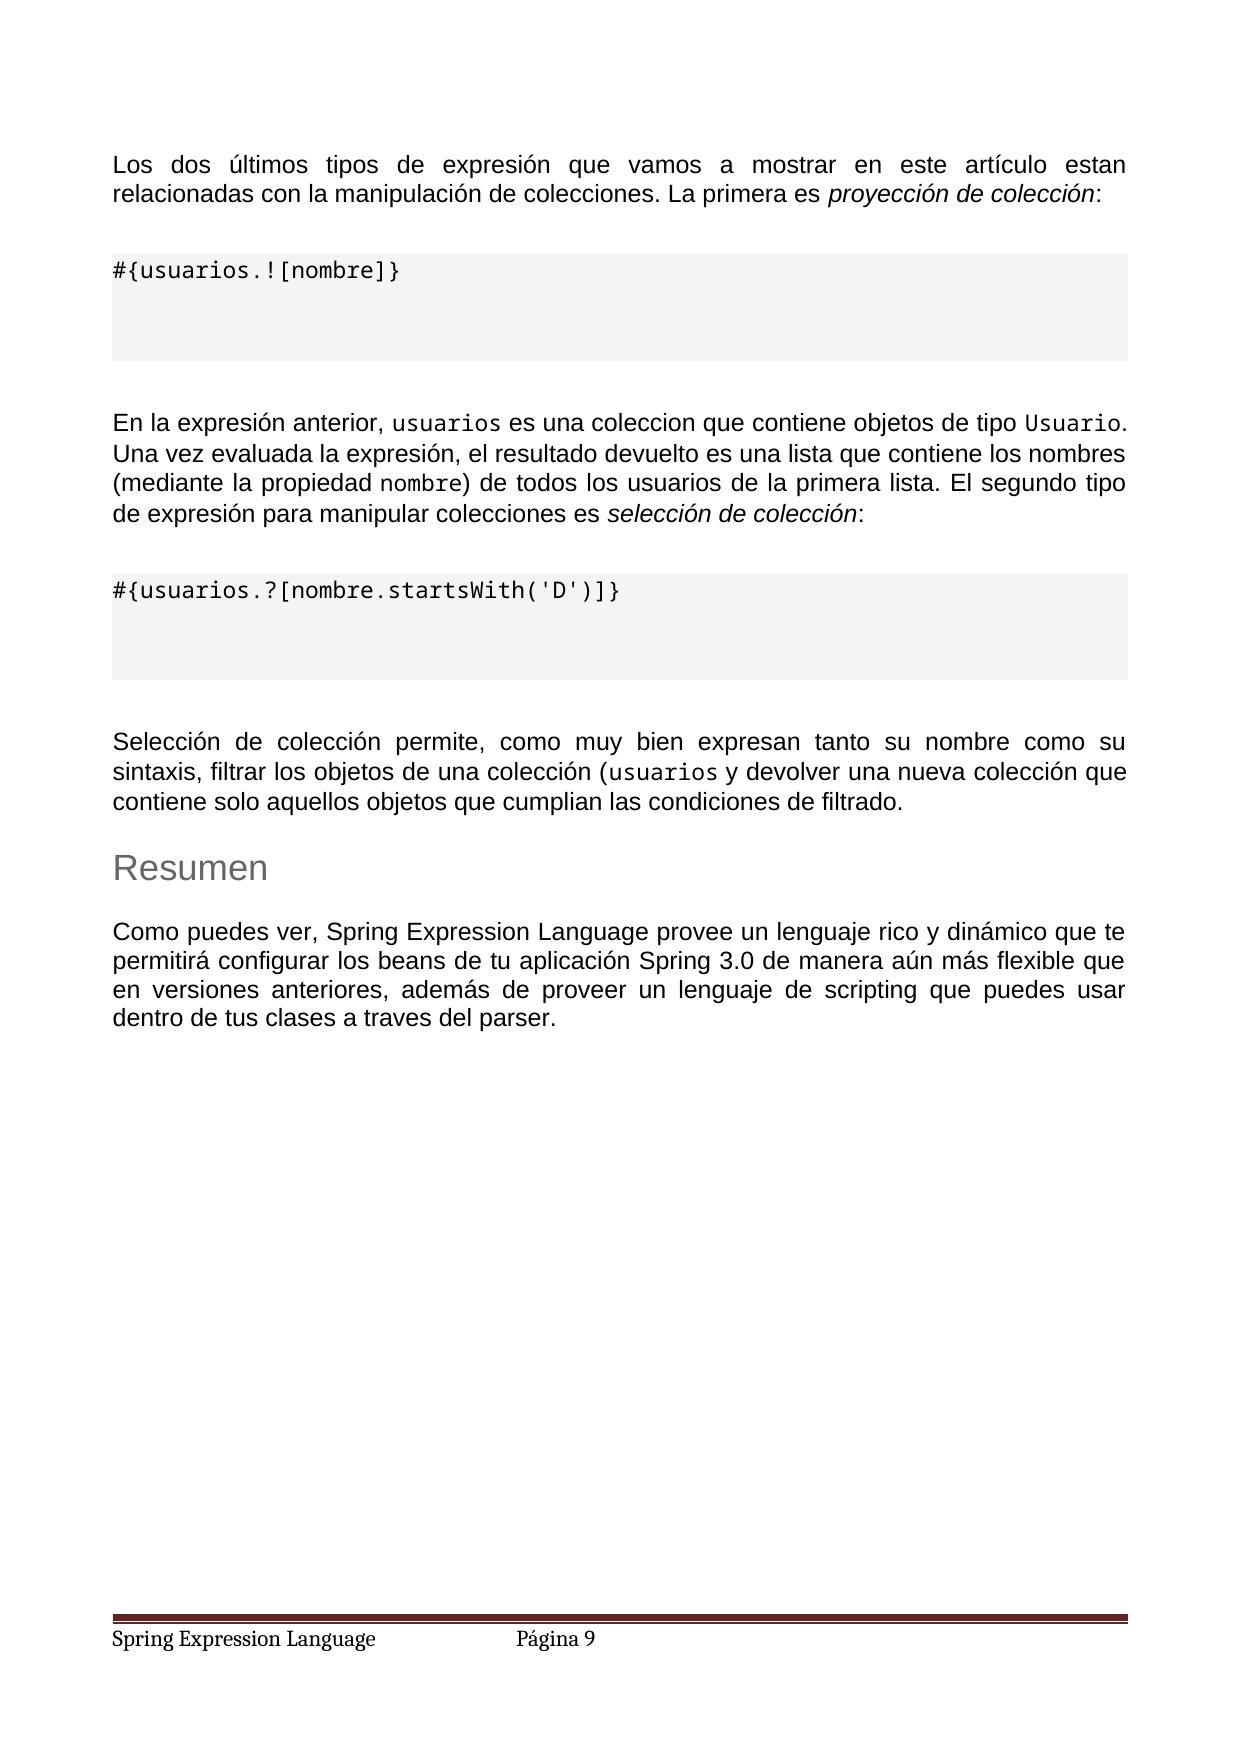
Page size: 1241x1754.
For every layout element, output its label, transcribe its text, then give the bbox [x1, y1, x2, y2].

text #{usuarios.![nombre]} [112, 254, 1128, 286]
text Los dos últimos tipos de expresión que vamos a mostrar en este artículo estan relacionadas con la manipulación de colecciones. La primera es proyección de colección: [112, 150, 1128, 207]
text Selección de colección permite, como muy bien expresan tanto su nombre como su sintaxis, filtrar los objetos de una colección (usuarios y devolver una nueva colección que contiene solo aquellos objetos que cumplian las condiciones de filtrado. [112, 727, 1128, 816]
text Como puedes ver, Spring Expression Language provee un lenguaje rico y dinámico que te permitirá configurar los beans de tu aplicación Spring 3.0 de manera aún más flexible que en versiones anteriores, además de proveer un lenguaje de scripting que puedes usar dentro de tus clases a traves del parser. [112, 917, 1128, 1032]
text Resumen [112, 846, 1128, 888]
text En la expresión anterior, usuarios es una coleccion que contiene objetos de tipo Usuario. Una vez evaluada la expresión, el resultado devuelto es una lista que contiene los nombres (mediante la propiedad nombre) de todos los usuarios de la primera lista. El segundo tipo de expresión para manipular colecciones es selección de colección: [112, 407, 1128, 527]
text #{usuarios.?[nombre.startsWith('D')]} [112, 574, 1128, 606]
